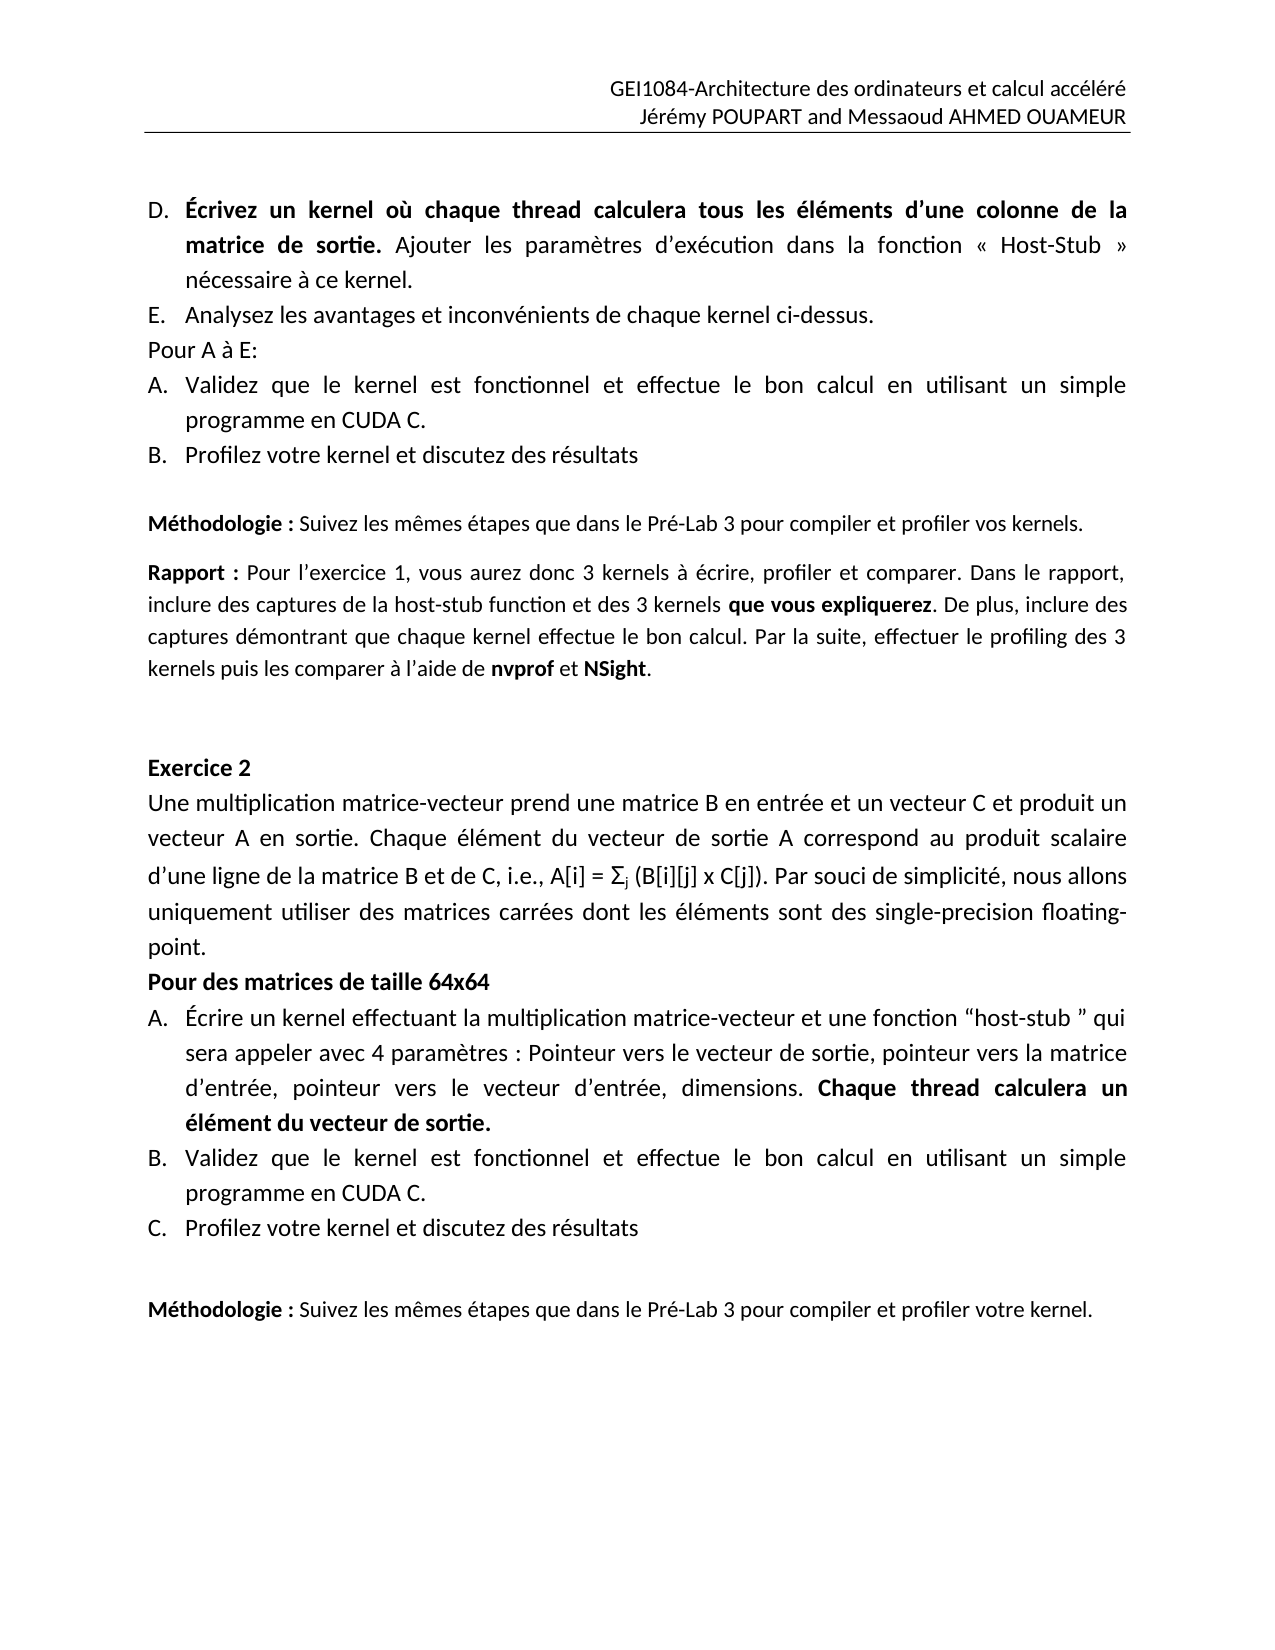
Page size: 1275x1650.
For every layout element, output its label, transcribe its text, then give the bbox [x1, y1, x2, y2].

list Écrivez un kernel où chaque thread calculera tous les éléments d’une colonne de la matrice de sortie. Ajouter les paramètres d’exécution dans la fonction « Host-Stub » nécessaire à ce kernel. [148, 194, 1128, 294]
list Profilez votre kernel et discutez des résultats [148, 439, 1142, 469]
list Profilez votre kernel et discutez des résultats [148, 1212, 1142, 1242]
subtitle Pour des matrices de taille 64x64 [148, 966, 1142, 997]
text Une multiplication matrice-vecteur prend une matrice B en entrée et un vecteur C et produit un vecteur A en sortie. Chaque élément du vecteur de sortie A correspond au produit scalaire d’une ligne de la matrice B et de C, i.e., A[i] = Σj (B[i][j] x C[j]). Par souci de simplicité, nous allons uniquement utiliser des matrices carrées dont les éléments sont des single-precision floating- point. [148, 787, 1128, 962]
list Écrire un kernel effectuant la multiplication matrice-vecteur et une fonction “host-stub ” qui sera appeler avec 4 paramètres : Pointeur vers le vecteur de sortie, pointeur vers la matrice d’entrée, pointeur vers le vecteur d’entrée, dimensions. Chaque thread calculera un élément du vecteur de sortie. [148, 1002, 1128, 1137]
text Méthodologie : Suivez les mêmes étapes que dans le Pré-Lab 3 pour compiler et profiler votre kernel. [148, 1296, 1142, 1324]
list Validez que le kernel est fonctionnel et effectue le bon calcul en utilisant un simple programme en CUDA C. [148, 369, 1128, 434]
list Analysez les avantages et inconvénients de chaque kernel ci-dessus. Pour A à E: [148, 299, 875, 364]
list Validez que le kernel est fonctionnel et effectue le bon calcul en utilisant un simple programme en CUDA C. [148, 1142, 1128, 1207]
text Rapport : Pour l’exercice 1, vous aurez donc 3 kernels à écrire, profiler et comparer. Dans le rapport, inclure des captures de la host-stub function et des 3 kernels que vous expliquerez. De plus, inclure des captures démontrant que chaque kernel effectue le bon calcul. Par la suite, effectuer le profiling des 3 kernels puis les comparer à l’aide de nvprof et NSight. [148, 558, 1127, 683]
text Méthodologie : Suivez les mêmes étapes que dans le Pré-Lab 3 pour compiler et profiler vos kernels. [148, 509, 1142, 537]
subtitle Exercice 2 [148, 752, 1142, 783]
